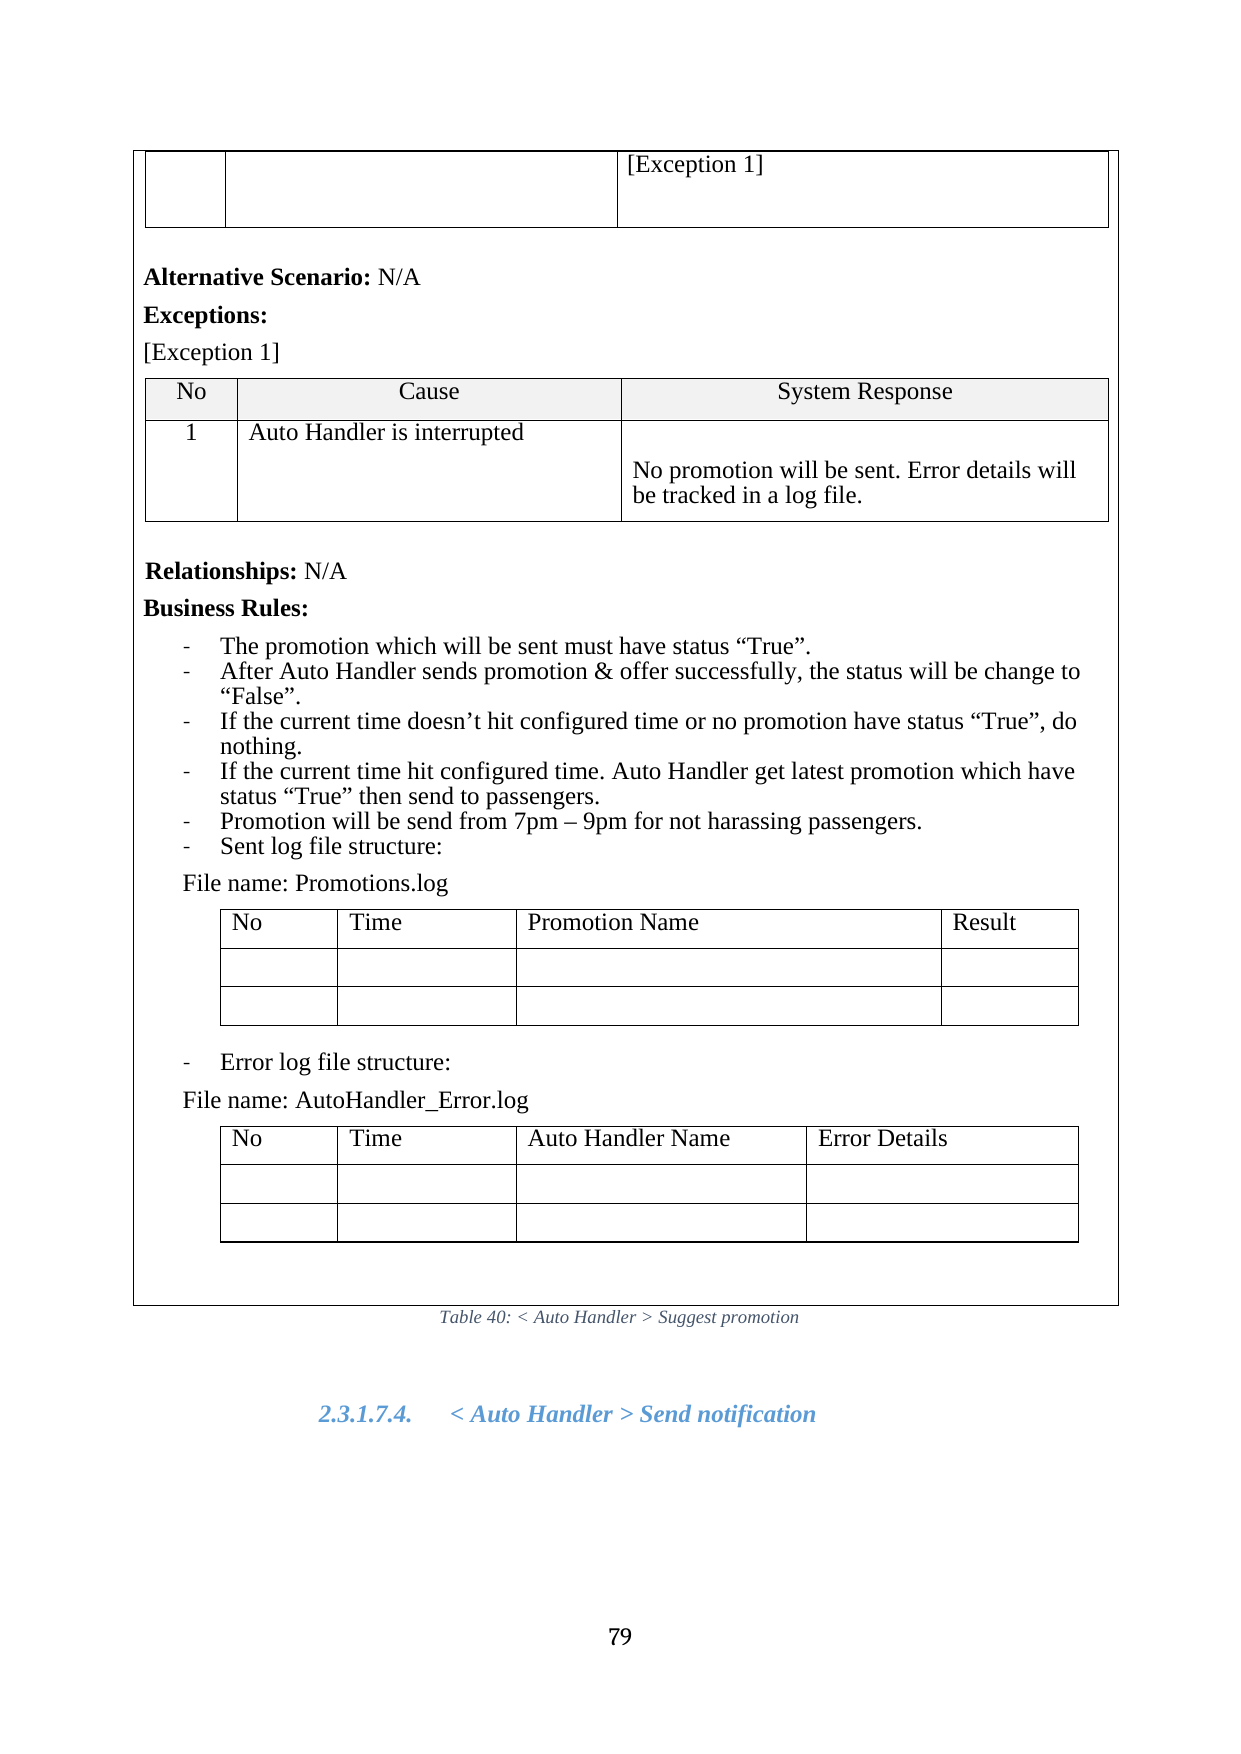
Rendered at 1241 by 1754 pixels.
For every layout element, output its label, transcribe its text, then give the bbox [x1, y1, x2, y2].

subtitle < Auto Handler > Send notification [319, 1399, 1090, 1428]
text Table 40: < Auto Handler > Suggest promotion [150, 1306, 1090, 1327]
